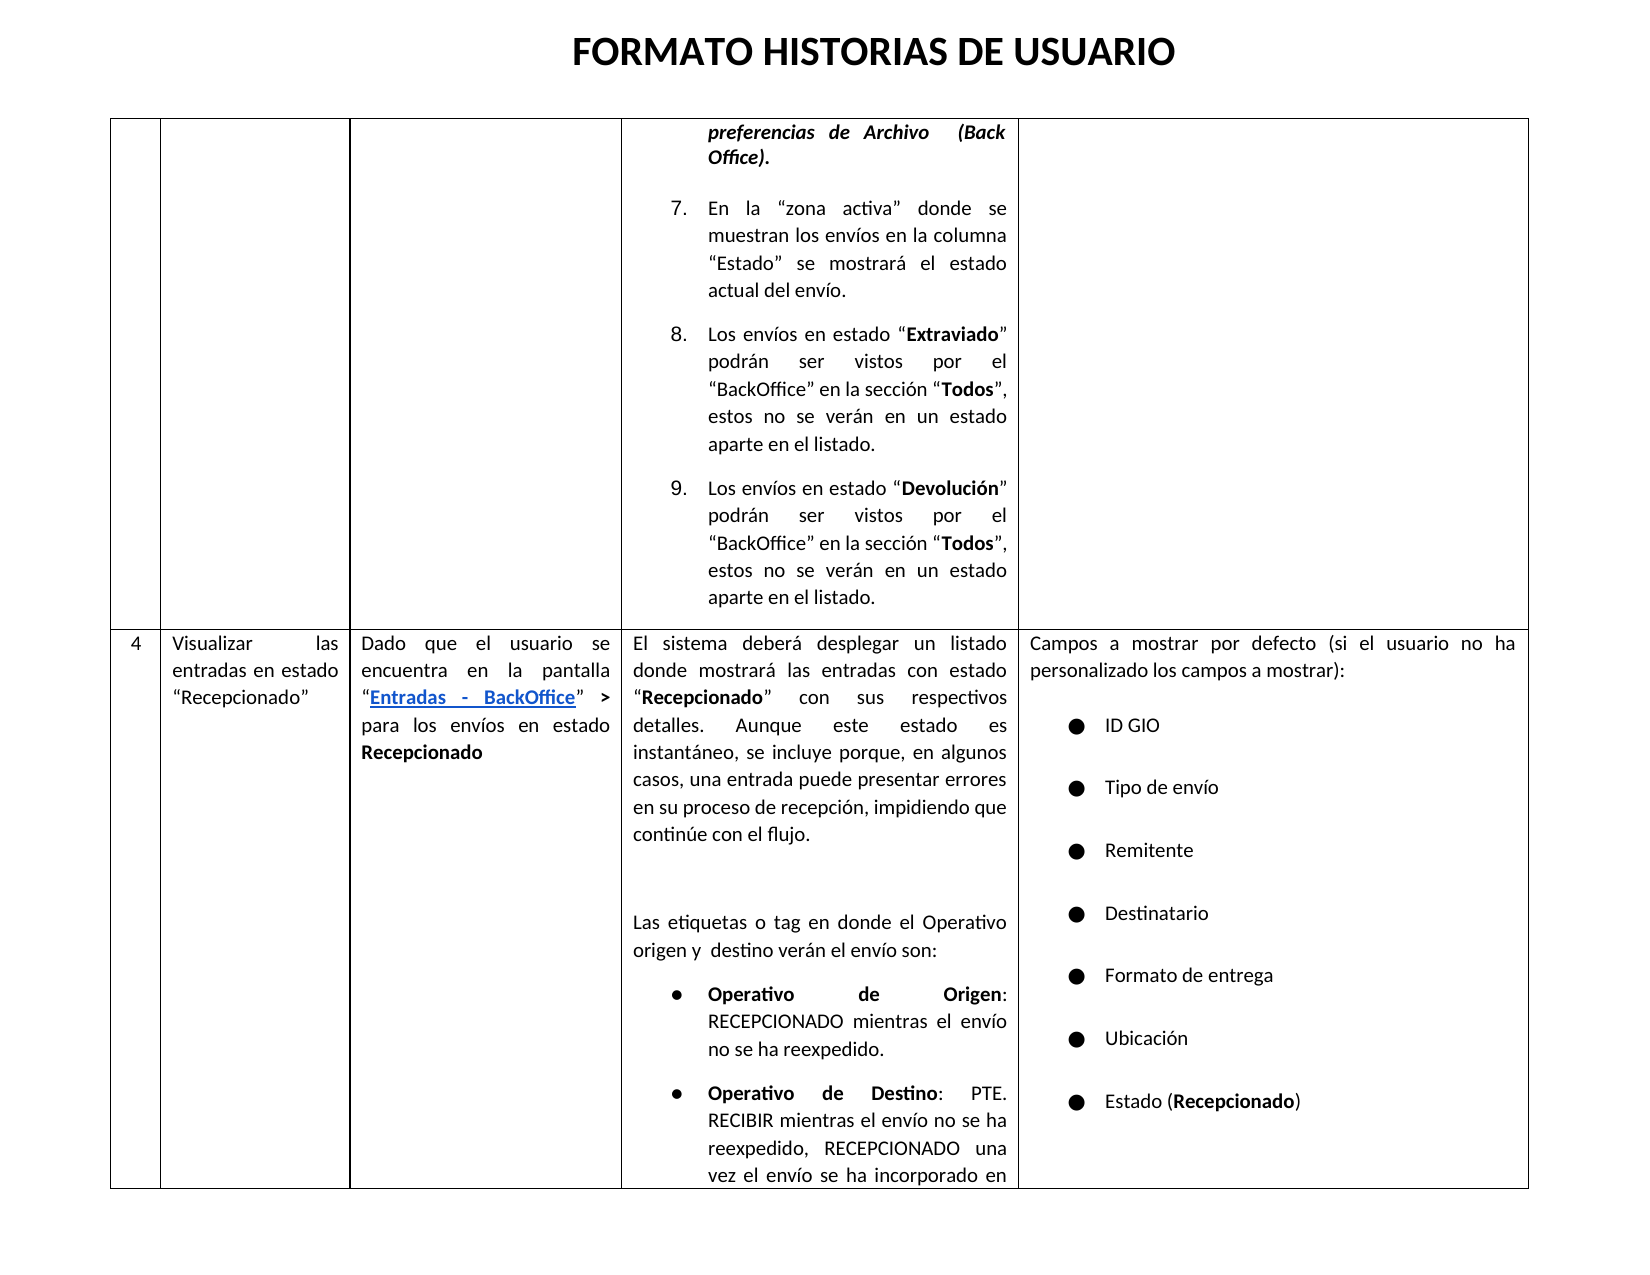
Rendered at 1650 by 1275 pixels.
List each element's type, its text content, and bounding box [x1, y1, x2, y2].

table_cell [622, 630, 1018, 1187]
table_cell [622, 119, 1018, 629]
table_cell 3 [111, 119, 160, 629]
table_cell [1019, 630, 1528, 1187]
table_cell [351, 119, 621, 629]
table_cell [161, 119, 349, 629]
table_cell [351, 630, 621, 1187]
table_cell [1019, 119, 1528, 629]
table_cell 4 [111, 630, 160, 1187]
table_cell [161, 630, 349, 1187]
